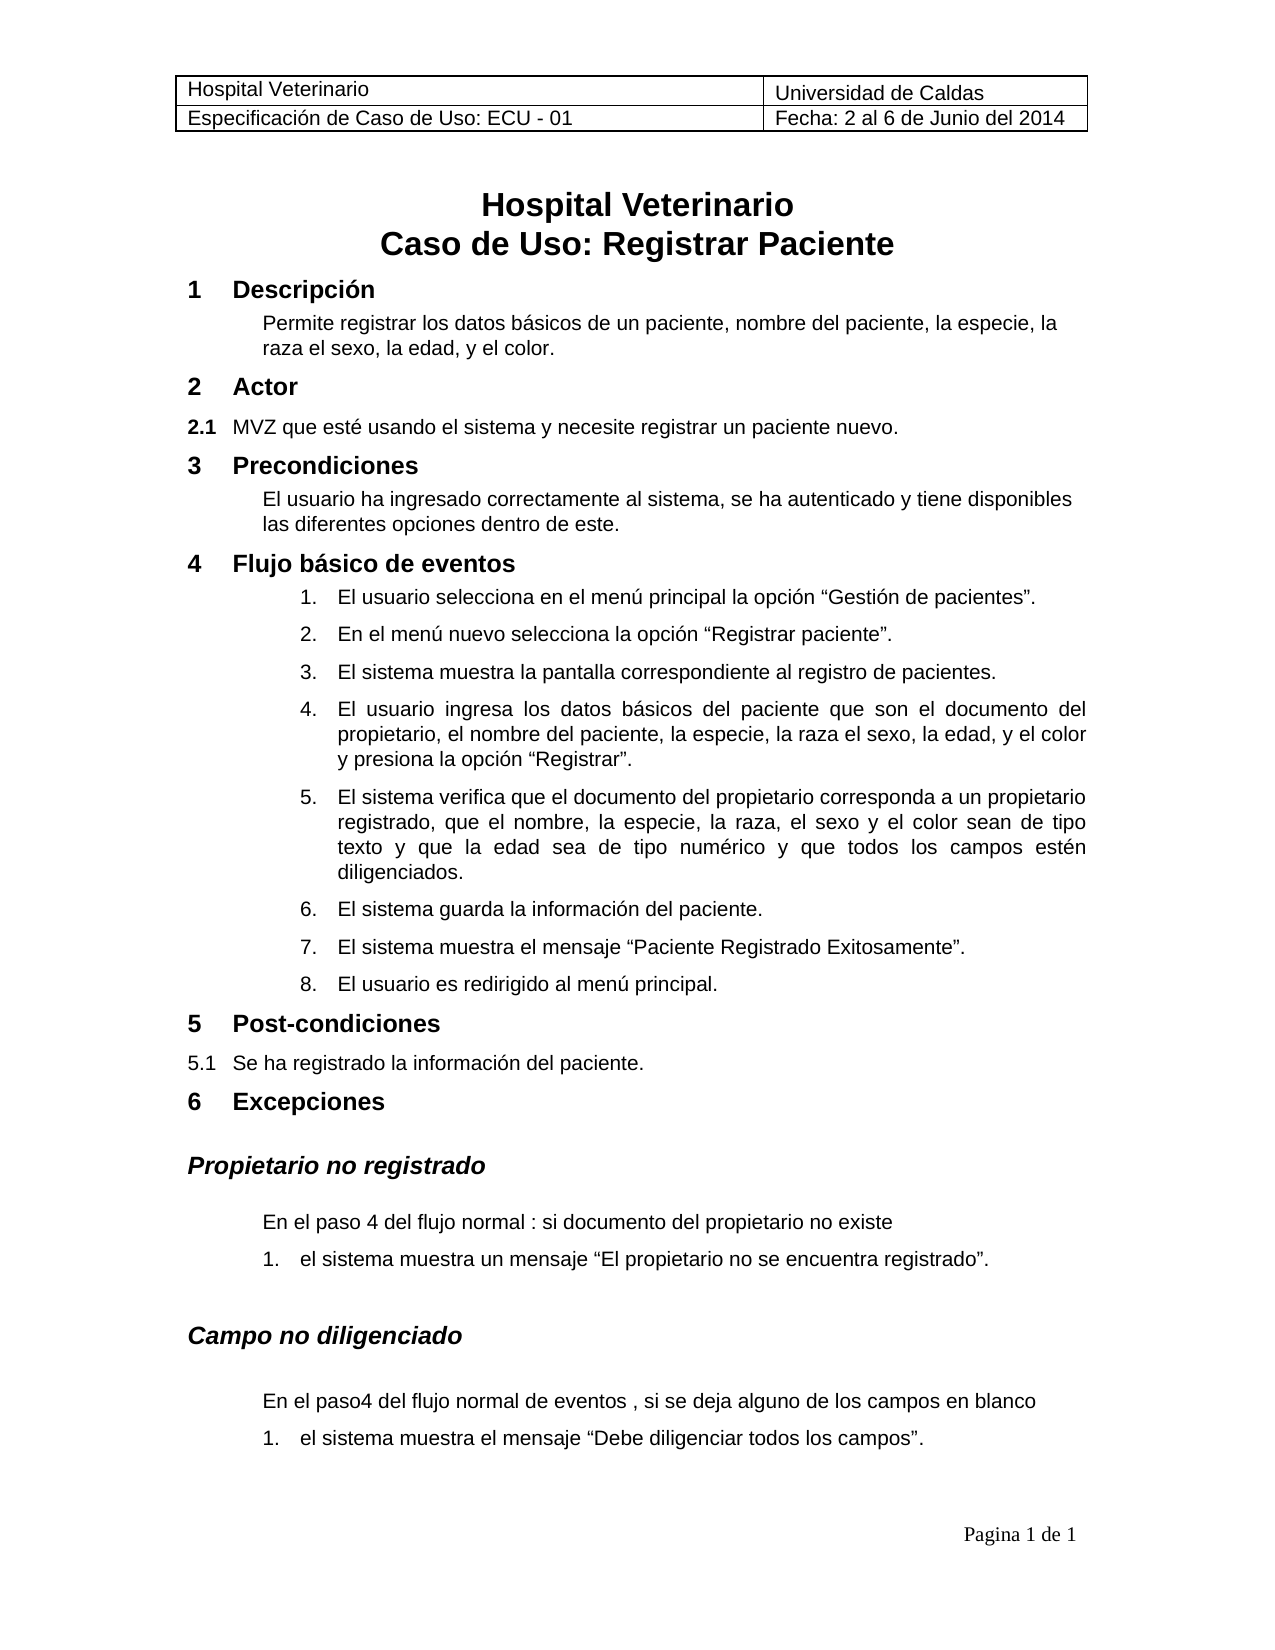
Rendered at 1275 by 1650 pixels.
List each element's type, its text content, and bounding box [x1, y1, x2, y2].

list el sistema muestra un mensaje “El propietario no se encuentra registrado”. [262, 1246, 1087, 1271]
subtitle Excepciones [187, 1087, 1087, 1116]
title Hospital Veterinario Caso de Uso: Registrar Paciente [187, 186, 1087, 262]
list El sistema guarda la información del paciente. [300, 896, 1087, 921]
list el sistema muestra el mensaje “Debe diligenciar todos los campos”. [262, 1425, 1087, 1450]
subtitle Descripción [187, 275, 1087, 304]
list El usuario es redirigido al menú principal. [300, 971, 1087, 996]
subtitle Post-condiciones [187, 1009, 1087, 1037]
subtitle MVZ que esté usando el sistema y necesite registrar un paciente nuevo. [187, 414, 1087, 439]
text En el paso 4 del flujo normal : si documento del propietario no existe [262, 1209, 1087, 1234]
text Permite registrar los datos básicos de un paciente, nombre del paciente, la especie, la raza el sexo, la edad, y el color. [262, 310, 1087, 360]
list El usuario selecciona en el menú principal la opción “Gestión de pacientes”. [300, 584, 1087, 609]
text En el paso4 del flujo normal de eventos , si se deja alguno de los campos en blanco [262, 1387, 1087, 1412]
text Propietario no registrado [187, 1151, 1087, 1180]
subtitle Actor [187, 372, 1087, 401]
list El sistema muestra la pantalla correspondiente al registro de pacientes. [300, 659, 1087, 684]
list En el menú nuevo selecciona la opción “Registrar paciente”. [300, 621, 1087, 646]
text El usuario ha ingresado correctamente al sistema, se ha autenticado y tiene disponibles las diferentes opciones dentro de este. [262, 486, 1087, 536]
subtitle Precondiciones [187, 451, 1087, 480]
list El sistema muestra el mensaje “Paciente Registrado Exitosamente”. [300, 934, 1087, 959]
list El sistema verifica que el documento del propietario corresponda a un propietario registrado, que el nombre, la especie, la raza, el sexo y el color sean de tipo texto y que la edad sea de tipo numérico y que todos los campos estén diligenciados. [300, 784, 1087, 884]
text Campo no diligenciado [187, 1321, 1087, 1350]
subtitle Flujo básico de eventos [187, 549, 1087, 577]
list El usuario ingresa los datos básicos del paciente que son el documento del propietario, el nombre del paciente, la especie, la raza el sexo, la edad, y el color y presiona la opción “Registrar”. [300, 696, 1087, 771]
subtitle Se ha registrado la información del paciente. [187, 1050, 1087, 1075]
